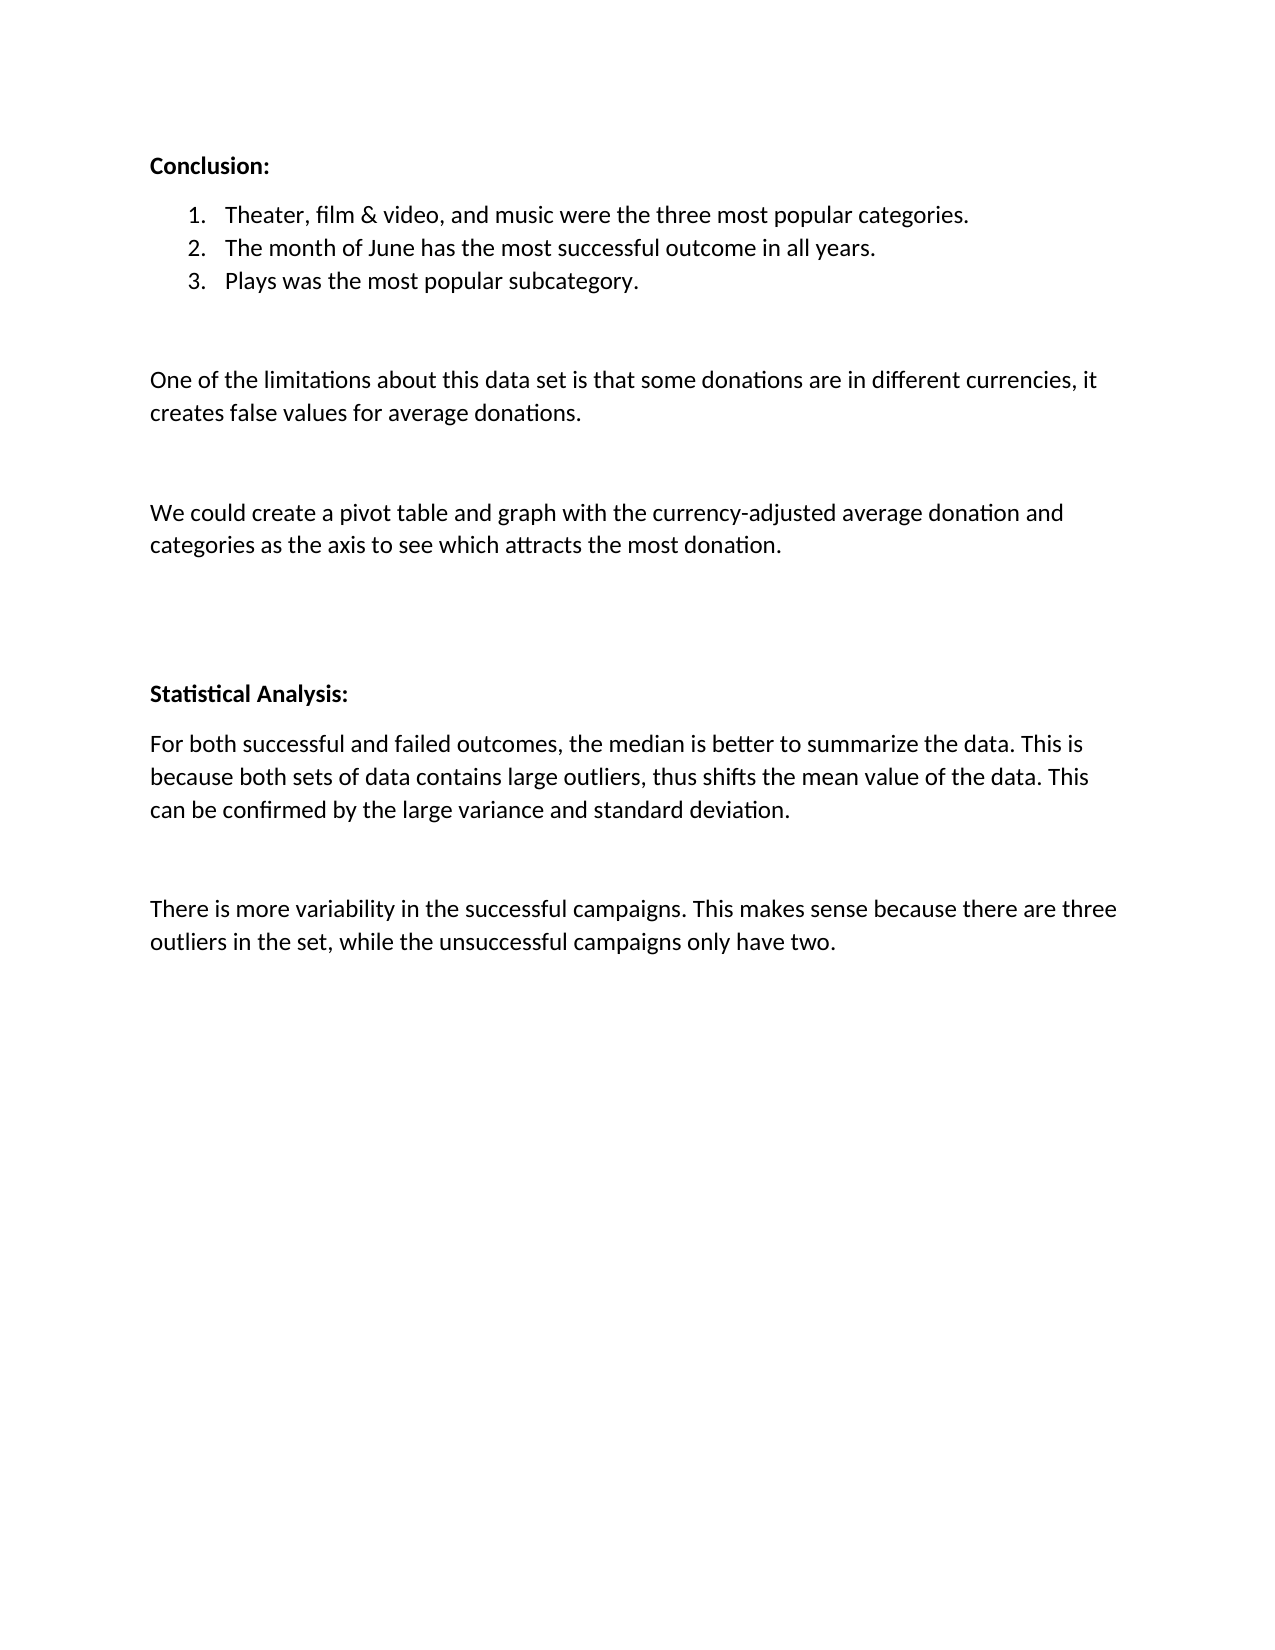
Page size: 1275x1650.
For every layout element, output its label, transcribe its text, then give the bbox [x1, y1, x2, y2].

list The month of June has the most successful outcome in all years. [187, 232, 1125, 263]
text We could create a pivot table and graph with the currency-adjusted average donation and categories as the axis to see which attracts the most donation. [150, 497, 1125, 560]
text Conclusion: [150, 150, 1125, 181]
text Statistical Analysis: [150, 678, 1125, 709]
list Plays was the most popular subcategory. [187, 265, 1125, 296]
text For both successful and failed outcomes, the median is better to summarize the data. This is because both sets of data contains large outliers, thus shifts the mean value of the data. This can be confirmed by the large variance and standard deviation. [150, 728, 1125, 824]
text There is more variability in the successful campaigns. This makes sense because there are three outliers in the set, while the unsuccessful campaigns only have two. [150, 893, 1125, 956]
list Theater, film & video, and music were the three most popular categories. [187, 199, 1125, 230]
text One of the limitations about this data set is that some donations are in different currencies, it creates false values for average donations. [150, 364, 1125, 428]
